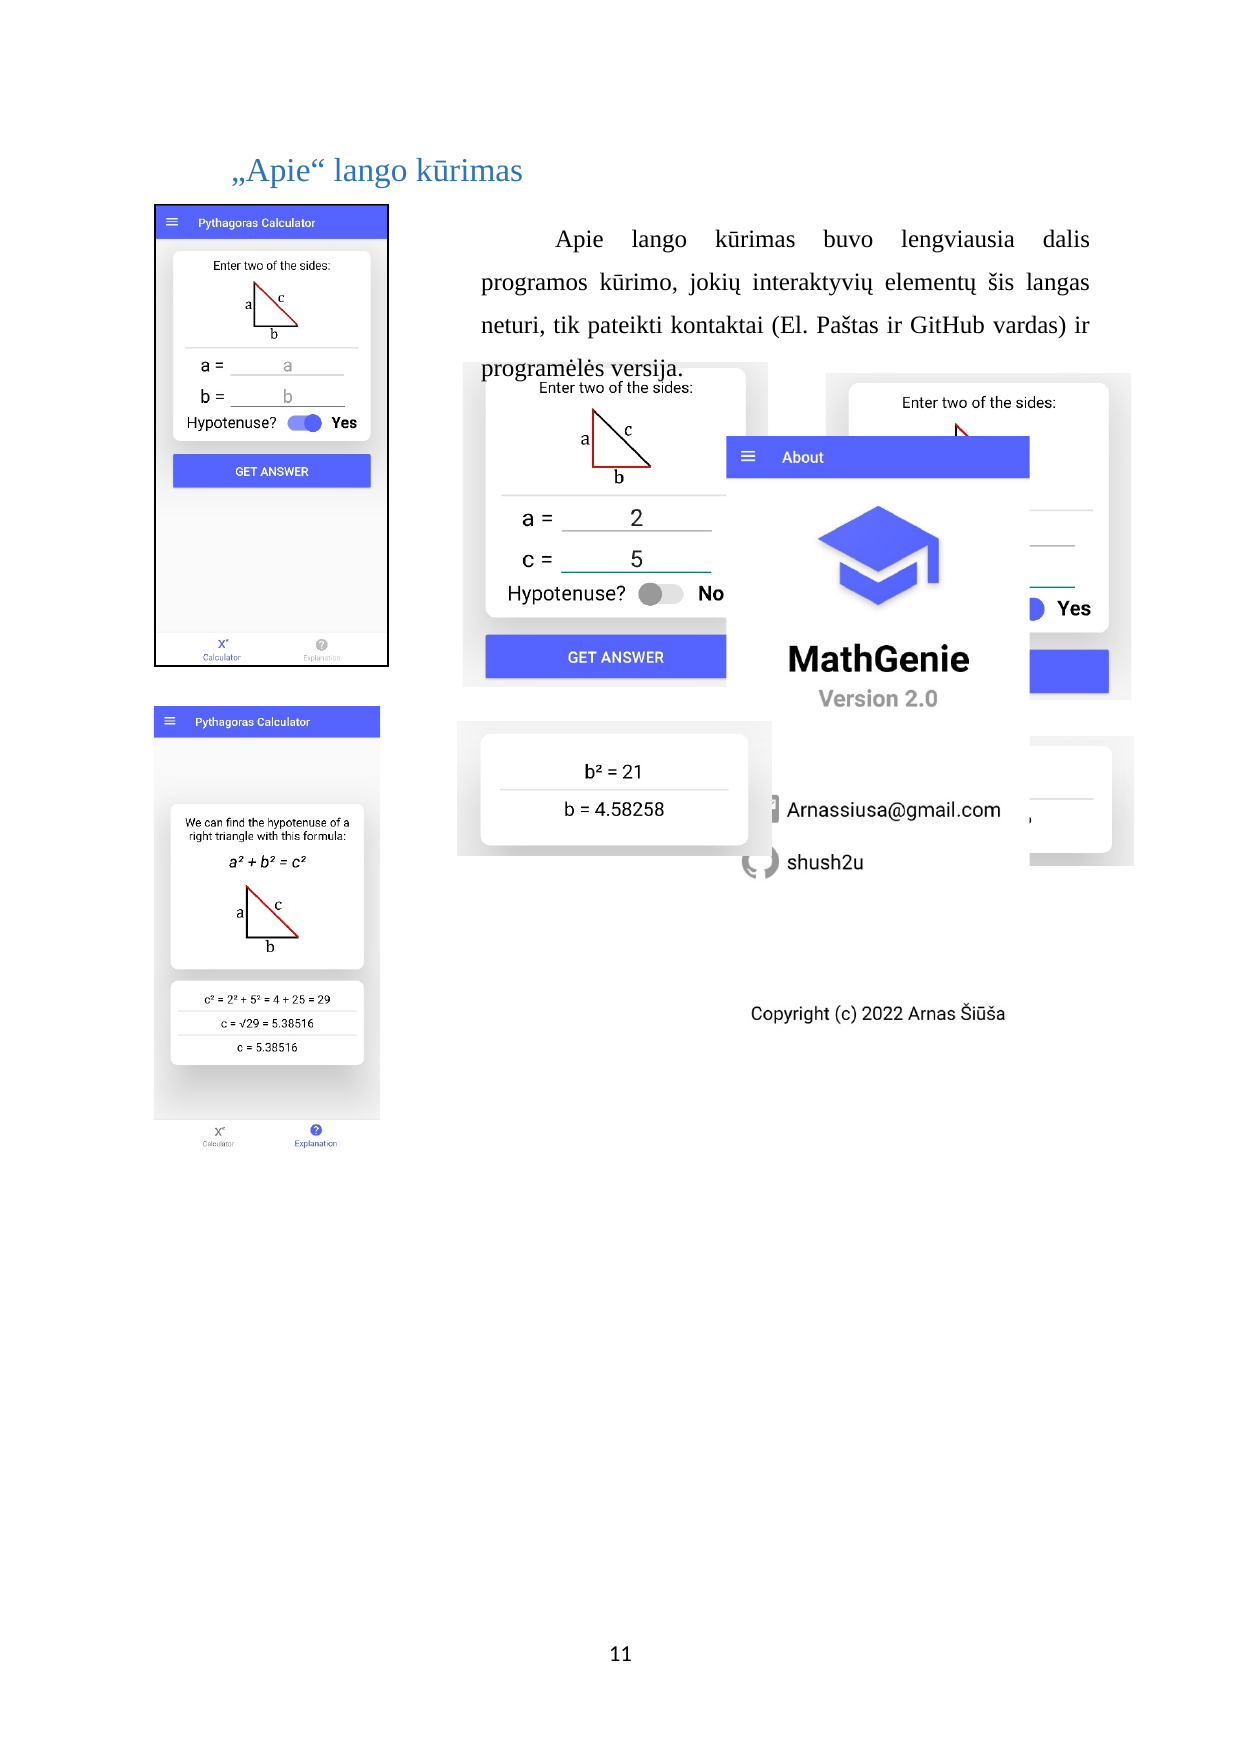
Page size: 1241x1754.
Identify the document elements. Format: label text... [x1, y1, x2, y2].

picture [153, 706, 381, 1151]
text Apie lango kūrimas buvo lengviausia dalis programos kūrimo, jokių interaktyvių elementų šis langas neturi, tik pateikti kontaktai (El. Paštas ir GitHub vardas) ir programėlės versija. [389, 224, 1090, 382]
text „Apie“ lango kūrimas [225, 150, 1090, 188]
picture [156, 205, 387, 642]
picture [457, 373, 1135, 1031]
